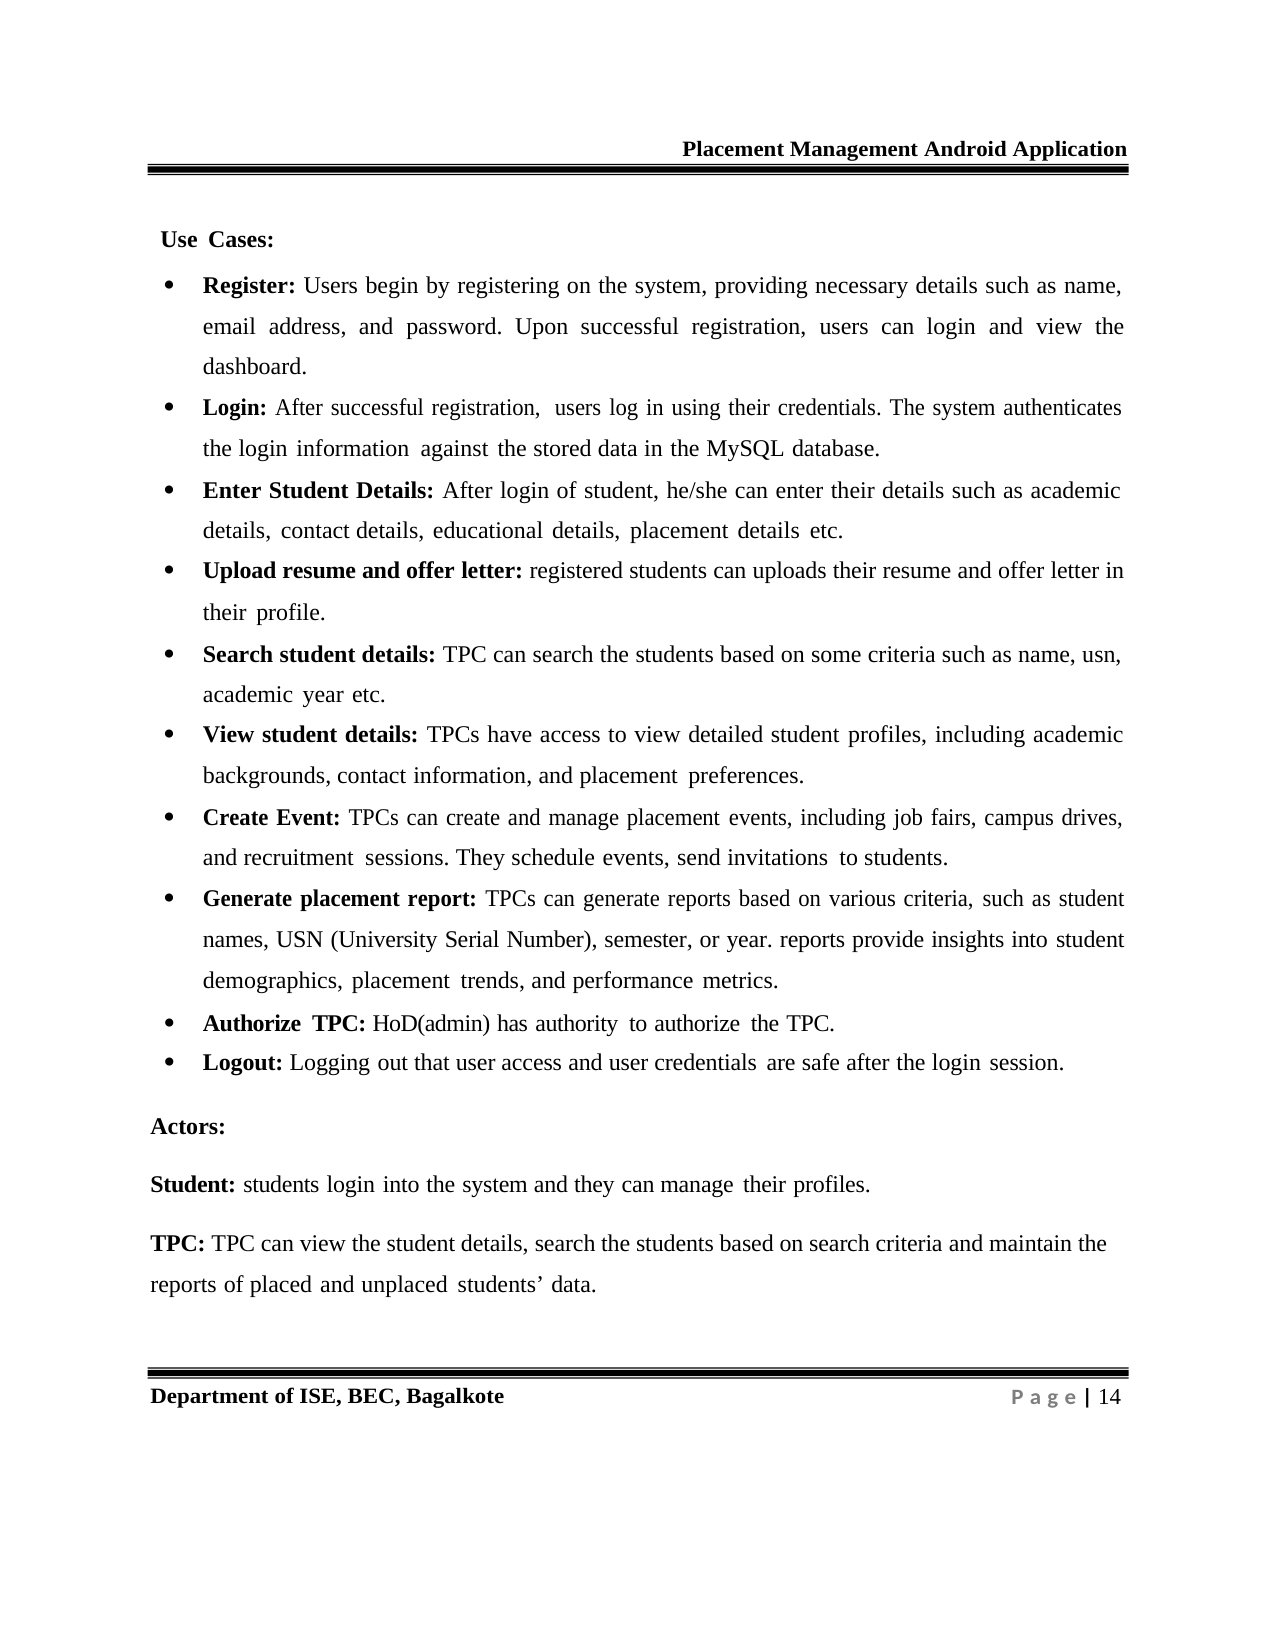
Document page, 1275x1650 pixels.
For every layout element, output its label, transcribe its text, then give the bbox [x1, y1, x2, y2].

list View student details: TPCs have access to view detailed student profiles, including academic backgrounds, contact information, and placement preferences. [165, 720, 1124, 789]
list Create Event: TPCs can create and manage placement events, including job fairs, campus drives, and recruitment sessions. They schedule events, send invitations to students. [165, 803, 1123, 871]
list Upload resume and offer letter: registered students can uploads their resume and offer letter in their profile. [165, 557, 1124, 626]
list Enter Student Details: After login of student, he/she can enter their details such as academic details, contact details, educational details, placement details etc. [165, 476, 1123, 544]
list Login: After successful registration, users log in using their credentials. The system authenticates the login information against the stored data in the MySQL database. [165, 393, 1123, 462]
subtitle Actors: [150, 1112, 1137, 1140]
subtitle Use Cases: [160, 225, 1137, 253]
text Student: students login into the system and they can manage their profiles. [150, 1170, 1137, 1197]
text TPC: TPC can view the student details, search the students based on search criteria and maintain the reports of placed and unplaced students’ data. [150, 1229, 1137, 1298]
list Logout: Logging out that user access and user credentials are safe after the login session. [165, 1048, 1137, 1076]
list Register: Users begin by registering on the system, providing necessary details such as name, email address, and password. Upon successful registration, users can login and view the dashboard. [165, 271, 1124, 380]
list Authorize TPC: HoD(admin) has authority to authorize the TPC. [165, 1008, 1137, 1037]
list Search student details: TPC can search the students based on some criteria such as name, usn, academic year etc. [165, 640, 1123, 707]
list Generate placement report: TPCs can generate reports based on various criteria, such as student names, USN (University Serial Number), semester, or year. reports provide insights into student demographics, placement trends, and performance metrics. [165, 884, 1124, 994]
